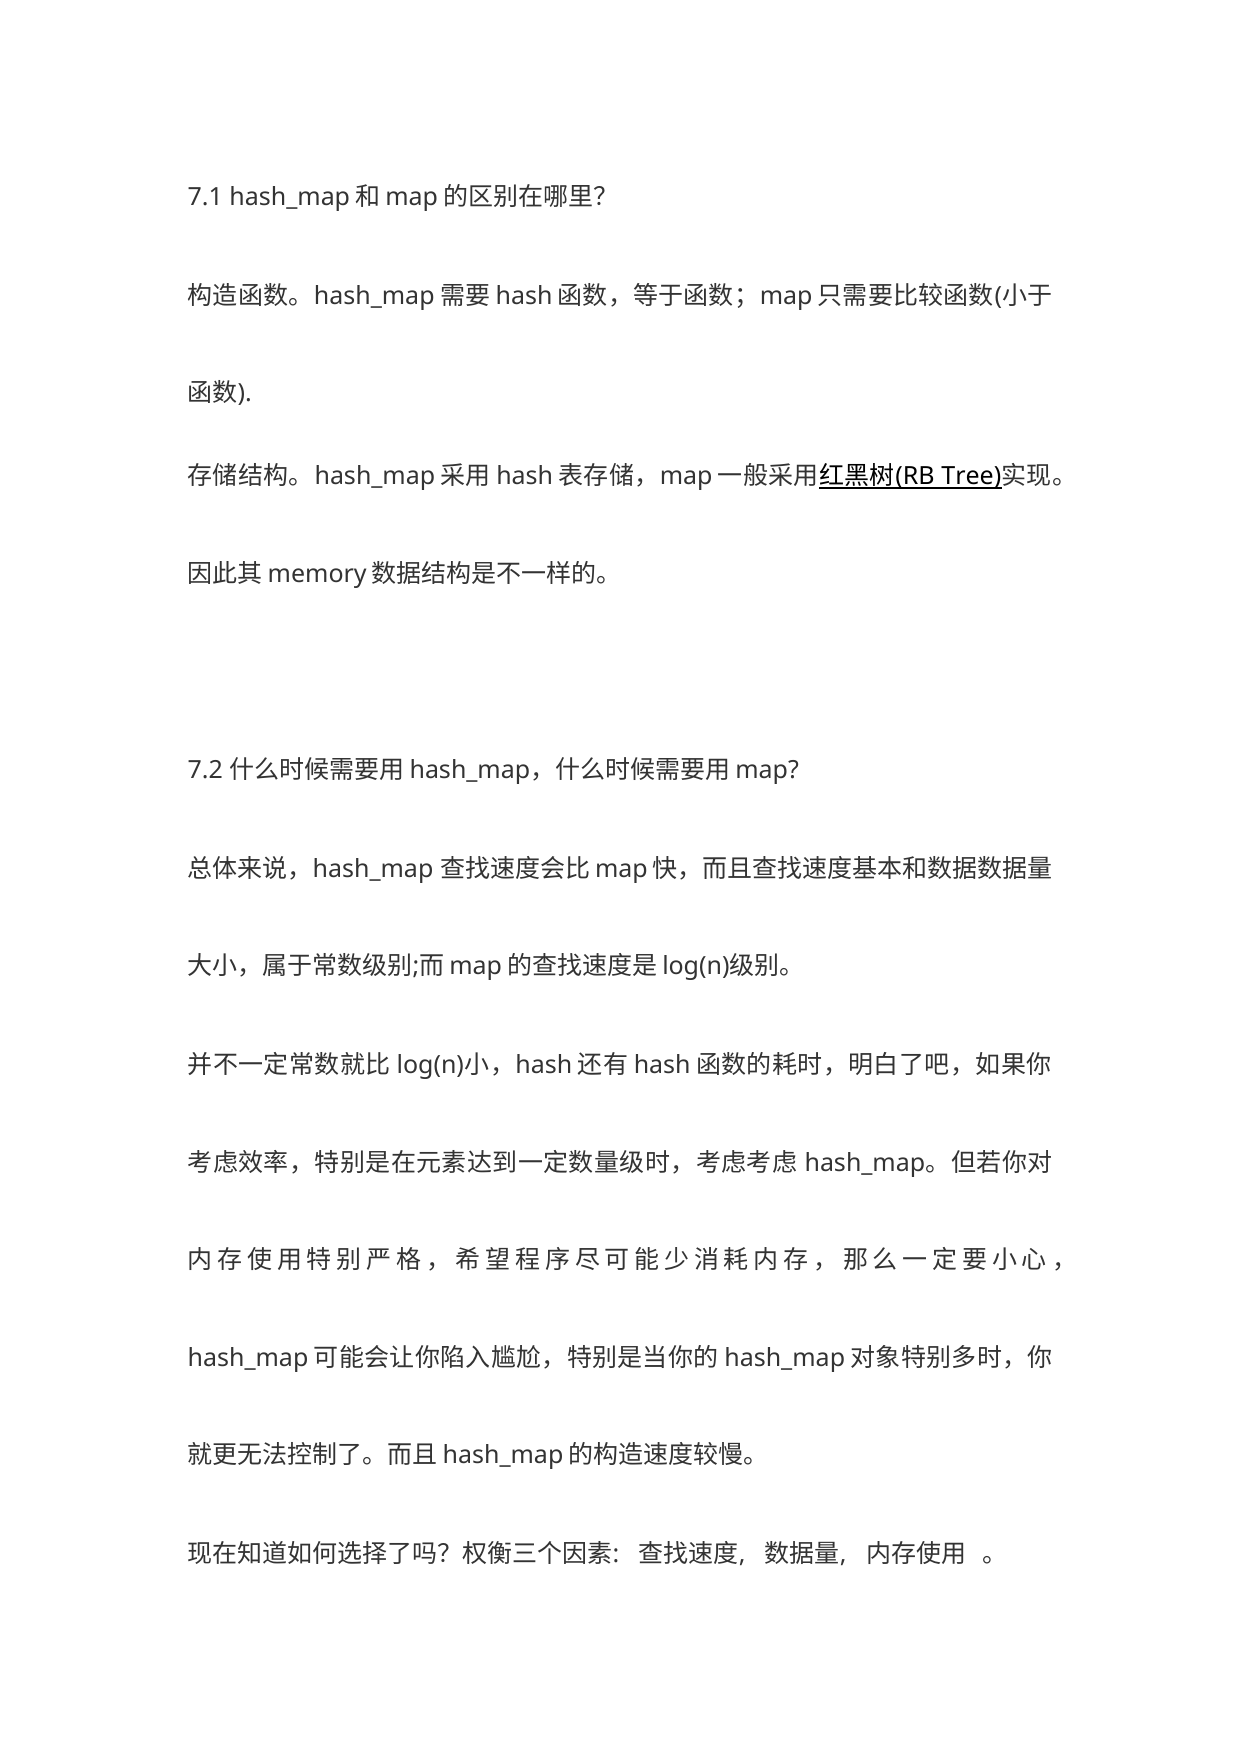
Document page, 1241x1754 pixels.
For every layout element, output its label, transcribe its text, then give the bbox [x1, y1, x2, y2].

text 并不一定常数就比log(n)小，hash还有hash函数的耗时，明白了吧，如果你考虑效率，特别是在元素达到一定数量级时，考虑考虑hash_map。但若你对内存使用特别严格，希望程序尽可能少消耗内存，那么一定要小心，hash_map可能会让你陷入尴尬，特别是当你的hash_map对象特别多时，你就更无法控制了。而且hash_map的构造速度较慢。 [187, 1030, 1053, 1485]
text 7.2 什么时候需要用hash_map，什么时候需要用map? [187, 735, 1053, 800]
text 总体来说，hash_map 查找速度会比map快，而且查找速度基本和数据数据量大小，属于常数级别;而map的查找速度是log(n)级别。 [187, 834, 1053, 996]
text 现在知道如何选择了吗？权衡三个因素: 查找速度, 数据量, 内存使用 。 [187, 1519, 1053, 1584]
text 存储结构。hash_map采用hash表存储，map一般采用红黑树(RB Tree)实现。因此其memory数据结构是不一样的。 [187, 441, 1053, 604]
text 构造函数。hash_map需要hash函数，等于函数；map只需要比较函数(小于函数). [187, 261, 1053, 423]
text 7.1 hash_map和map的区别在哪里？ [187, 162, 1053, 227]
